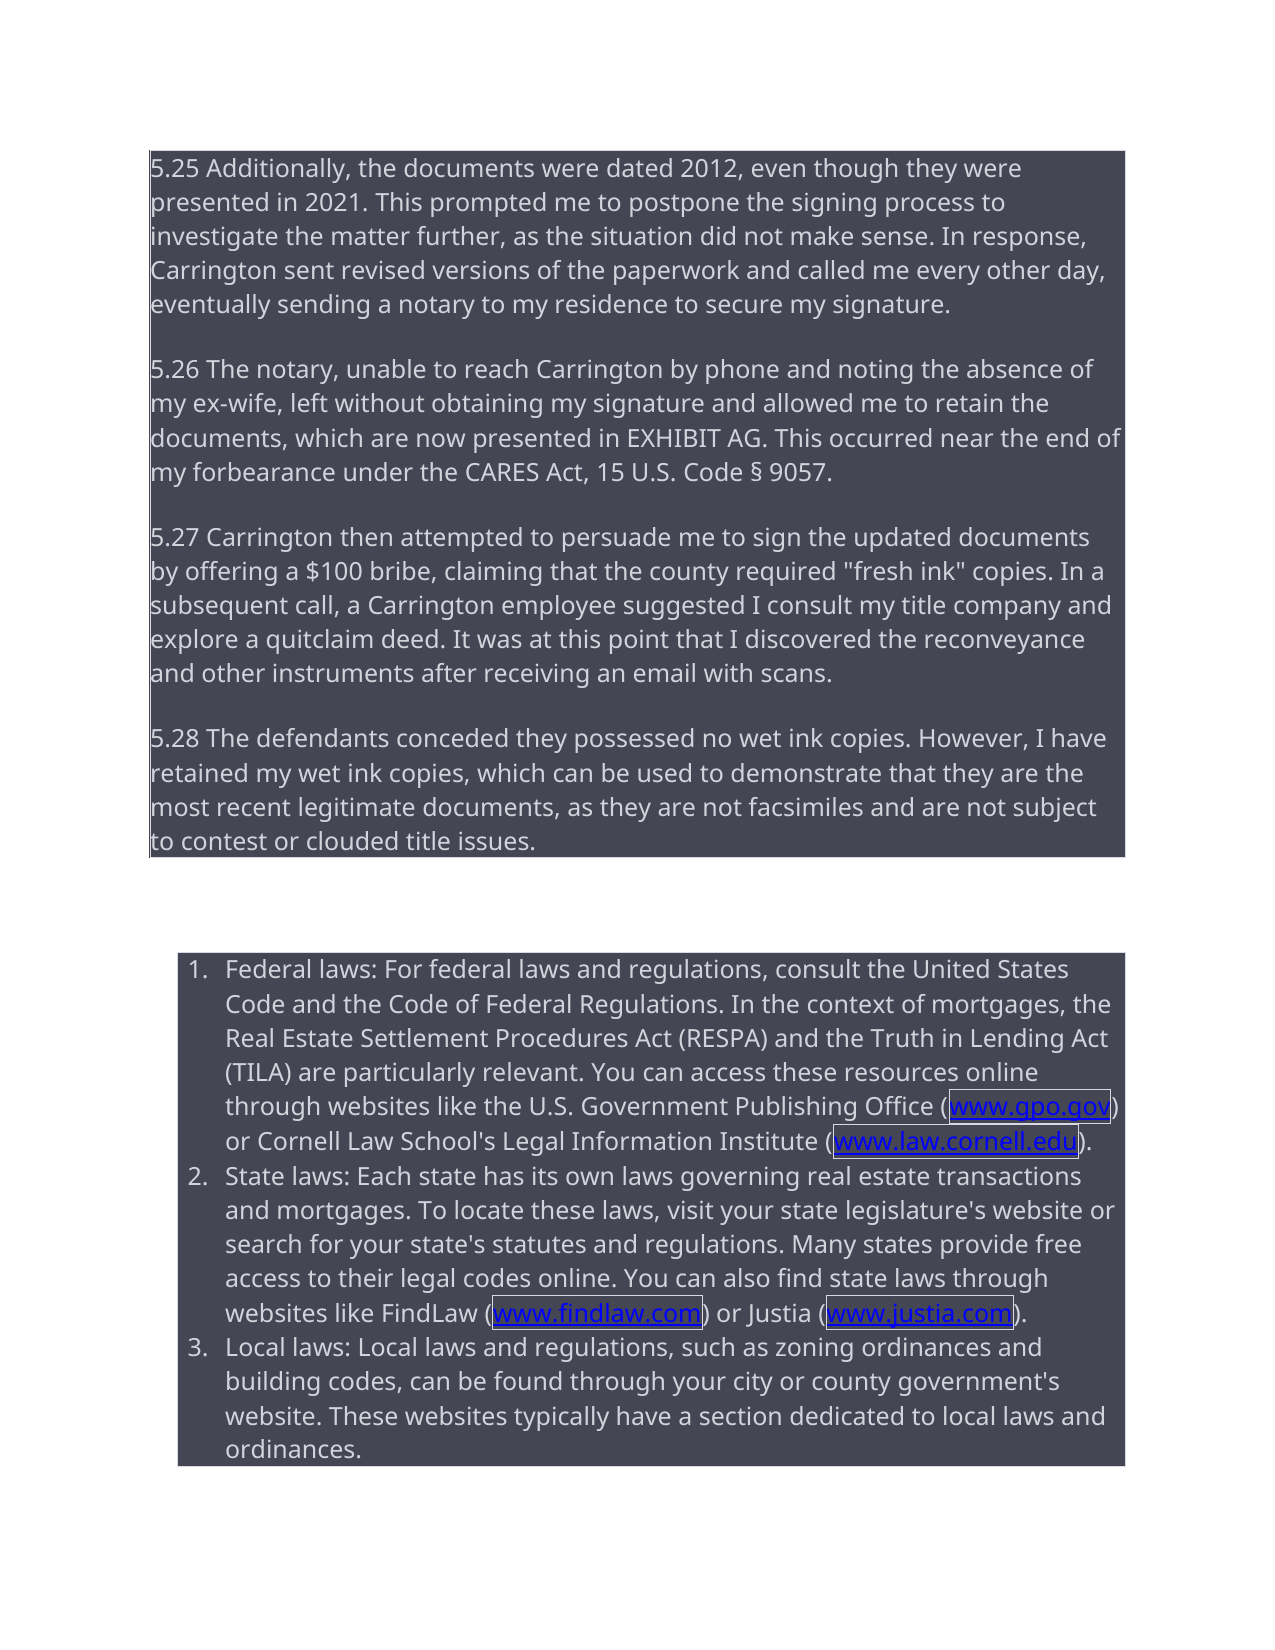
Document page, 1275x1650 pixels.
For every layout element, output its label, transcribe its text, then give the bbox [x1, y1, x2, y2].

list Local laws: Local laws and regulations, such as zoning ordinances and building codes, can be found through your city or county government's website. These websites typically have a section dedicated to local laws and ordinances. [178, 1329, 1125, 1466]
text 5.28 The defendants conceded they possessed no wet ink copies. However, I have retained my wet ink copies, which can be used to demonstrate that they are the most recent legitimate documents, as they are not facsimiles and are not subject to contest or clouded title issues. [151, 721, 1125, 857]
list State laws: Each state has its own laws governing real estate transactions and mortgages. To locate these laws, visit your state legislature's website or search for your state's statutes and regulations. Many states provide free access to their legal codes online. You can also find state laws through websites like FindLaw (www.findlaw.com) or Justia (www.justia.com). [178, 1158, 1125, 1329]
text 5.25 Additionally, the documents were dated 2012, even though they were presented in 2021. This prompted me to postpone the signing process to investigate the matter further, as the situation did not make sense. In response, Carrington sent revised versions of the paperwork and called me every other day, eventually sending a notary to my residence to secure my signature. [151, 151, 1125, 321]
list Federal laws: For federal laws and regulations, consult the United States Code and the Code of Federal Regulations. In the context of mortgages, the Real Estate Settlement Procedures Act (RESPA) and the Truth in Lending Act (TILA) are particularly relevant. You can access these resources online through websites like the U.S. Government Publishing Office (www.gpo.gov) or Cornell Law School's Legal Information Institute (www.law.cornell.edu). [178, 953, 1125, 1158]
text 5.27 Carrington then attempted to persuade me to sign the updated documents by offering a $100 bribe, claiming that the county required "fresh ink" copies. In a subsequent call, a Carrington employee suggested I consult my title company and explore a quitclaim deed. It was at this point that I discovered the reconveyance and other instruments after receiving an email with scans. [151, 519, 1125, 690]
text 5.26 The notary, unable to reach Carrington by phone and noting the absence of my ex-wife, left without obtaining my signature and allowed me to retain the documents, which are now presented in EXHIBIT AG. This occurred near the end of my forbearance under the CARES Act, 15 U.S. Code § 9057. [151, 352, 1125, 488]
